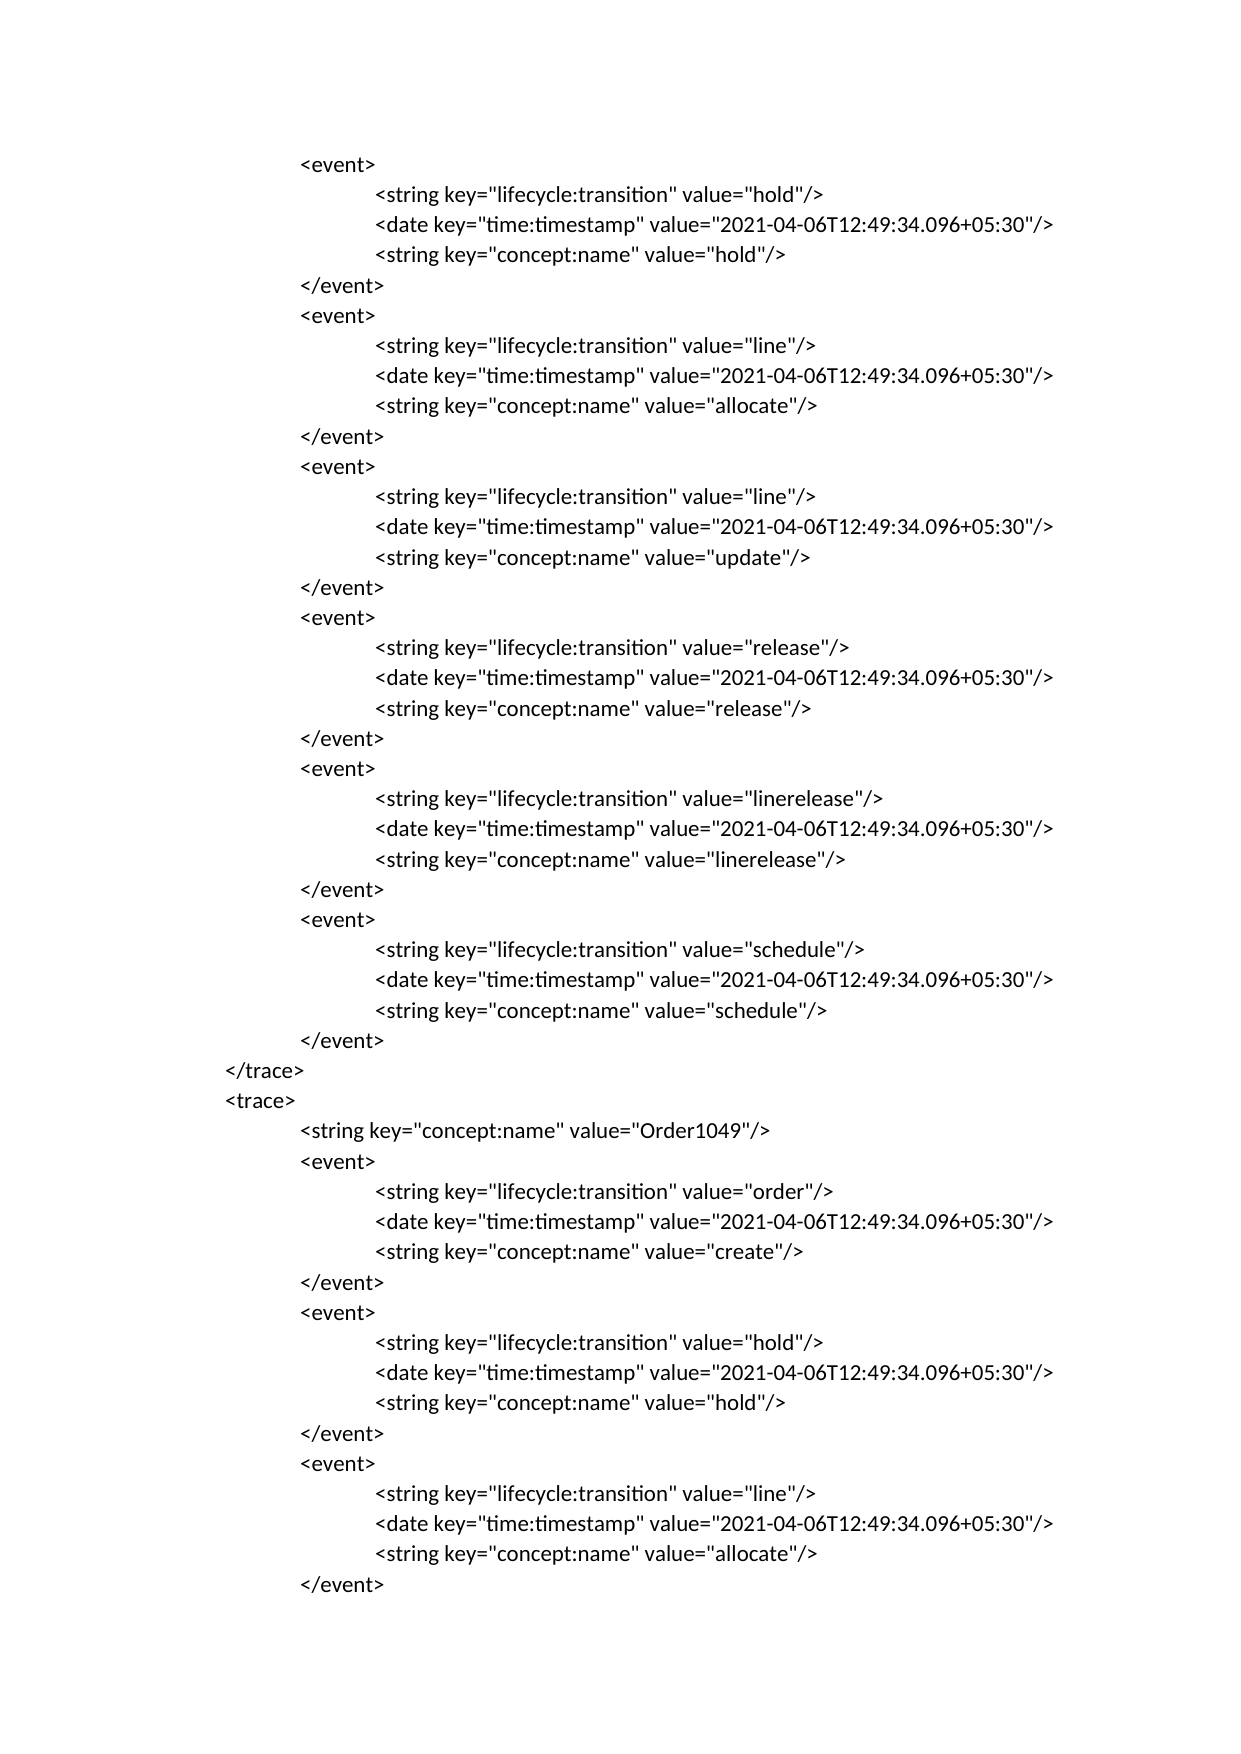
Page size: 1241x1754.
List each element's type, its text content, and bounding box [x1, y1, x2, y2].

text <event> [150, 603, 1090, 631]
text <string key="lifecycle:transition" value="hold"/> [150, 180, 1090, 208]
text <event> [150, 1298, 1090, 1326]
text <string key="concept:name" value="update"/> [150, 543, 1090, 571]
text <string key="lifecycle:transition" value="line"/> [150, 331, 1090, 359]
text </event> [150, 1419, 1090, 1447]
text <string key="concept:name" value="linerelease"/> [150, 845, 1090, 873]
text </event> [150, 422, 1090, 450]
text <date key="time:timestamp" value="2021-04-06T12:49:34.096+05:30"/> [150, 966, 1090, 994]
text <event> [150, 1449, 1090, 1477]
text <string key="lifecycle:transition" value="hold"/> [150, 1328, 1090, 1356]
text </event> [150, 1026, 1090, 1054]
text <date key="time:timestamp" value="2021-04-06T12:49:34.096+05:30"/> [150, 663, 1090, 692]
text <event> [150, 754, 1090, 782]
text <event> [150, 150, 1090, 178]
text <string key="concept:name" value="schedule"/> [150, 996, 1090, 1024]
text <string key="concept:name" value="hold"/> [150, 1388, 1090, 1417]
text </event> [150, 573, 1090, 601]
text <date key="time:timestamp" value="2021-04-06T12:49:34.096+05:30"/> [150, 814, 1090, 843]
text </trace> [150, 1056, 1090, 1084]
text </event> [150, 271, 1090, 299]
text </event> [150, 1268, 1090, 1296]
text <string key="concept:name" value="allocate"/> [150, 1539, 1090, 1568]
text </event> [150, 875, 1090, 903]
text <date key="time:timestamp" value="2021-04-06T12:49:34.096+05:30"/> [150, 1207, 1090, 1235]
text <string key="lifecycle:transition" value="linerelease"/> [150, 784, 1090, 812]
text <trace> [150, 1086, 1090, 1114]
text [150, 1509, 1090, 1537]
text <string key="lifecycle:transition" value="schedule"/> [150, 935, 1090, 963]
text <string key="lifecycle:transition" value="order"/> [150, 1177, 1090, 1205]
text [150, 210, 1090, 238]
text <string key="lifecycle:transition" value="line"/> [150, 482, 1090, 510]
text </event> [150, 1570, 1090, 1598]
text <string key="concept:name" value="Order1049"/> [150, 1117, 1090, 1145]
text <event> [150, 1147, 1090, 1175]
text </event> [150, 724, 1090, 752]
text <string key="concept:name" value="create"/> [150, 1237, 1090, 1266]
text <event> [150, 452, 1090, 480]
text <event> [150, 905, 1090, 933]
text <date key="time:timestamp" value="2021-04-06T12:49:34.096+05:30"/> [150, 512, 1090, 541]
text <string key="lifecycle:transition" value="release"/> [150, 633, 1090, 661]
text <date key="time:timestamp" value="2021-04-06T12:49:34.096+05:30"/> [150, 1358, 1090, 1386]
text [150, 1479, 1090, 1507]
text <date key="time:timestamp" value="2021-04-06T12:49:34.096+05:30"/> [150, 361, 1090, 389]
text <event> [150, 301, 1090, 329]
text <string key="concept:name" value="allocate"/> [150, 392, 1090, 420]
text <string key="concept:name" value="release"/> [150, 694, 1090, 722]
text <string key="concept:name" value="hold"/> [150, 241, 1090, 269]
